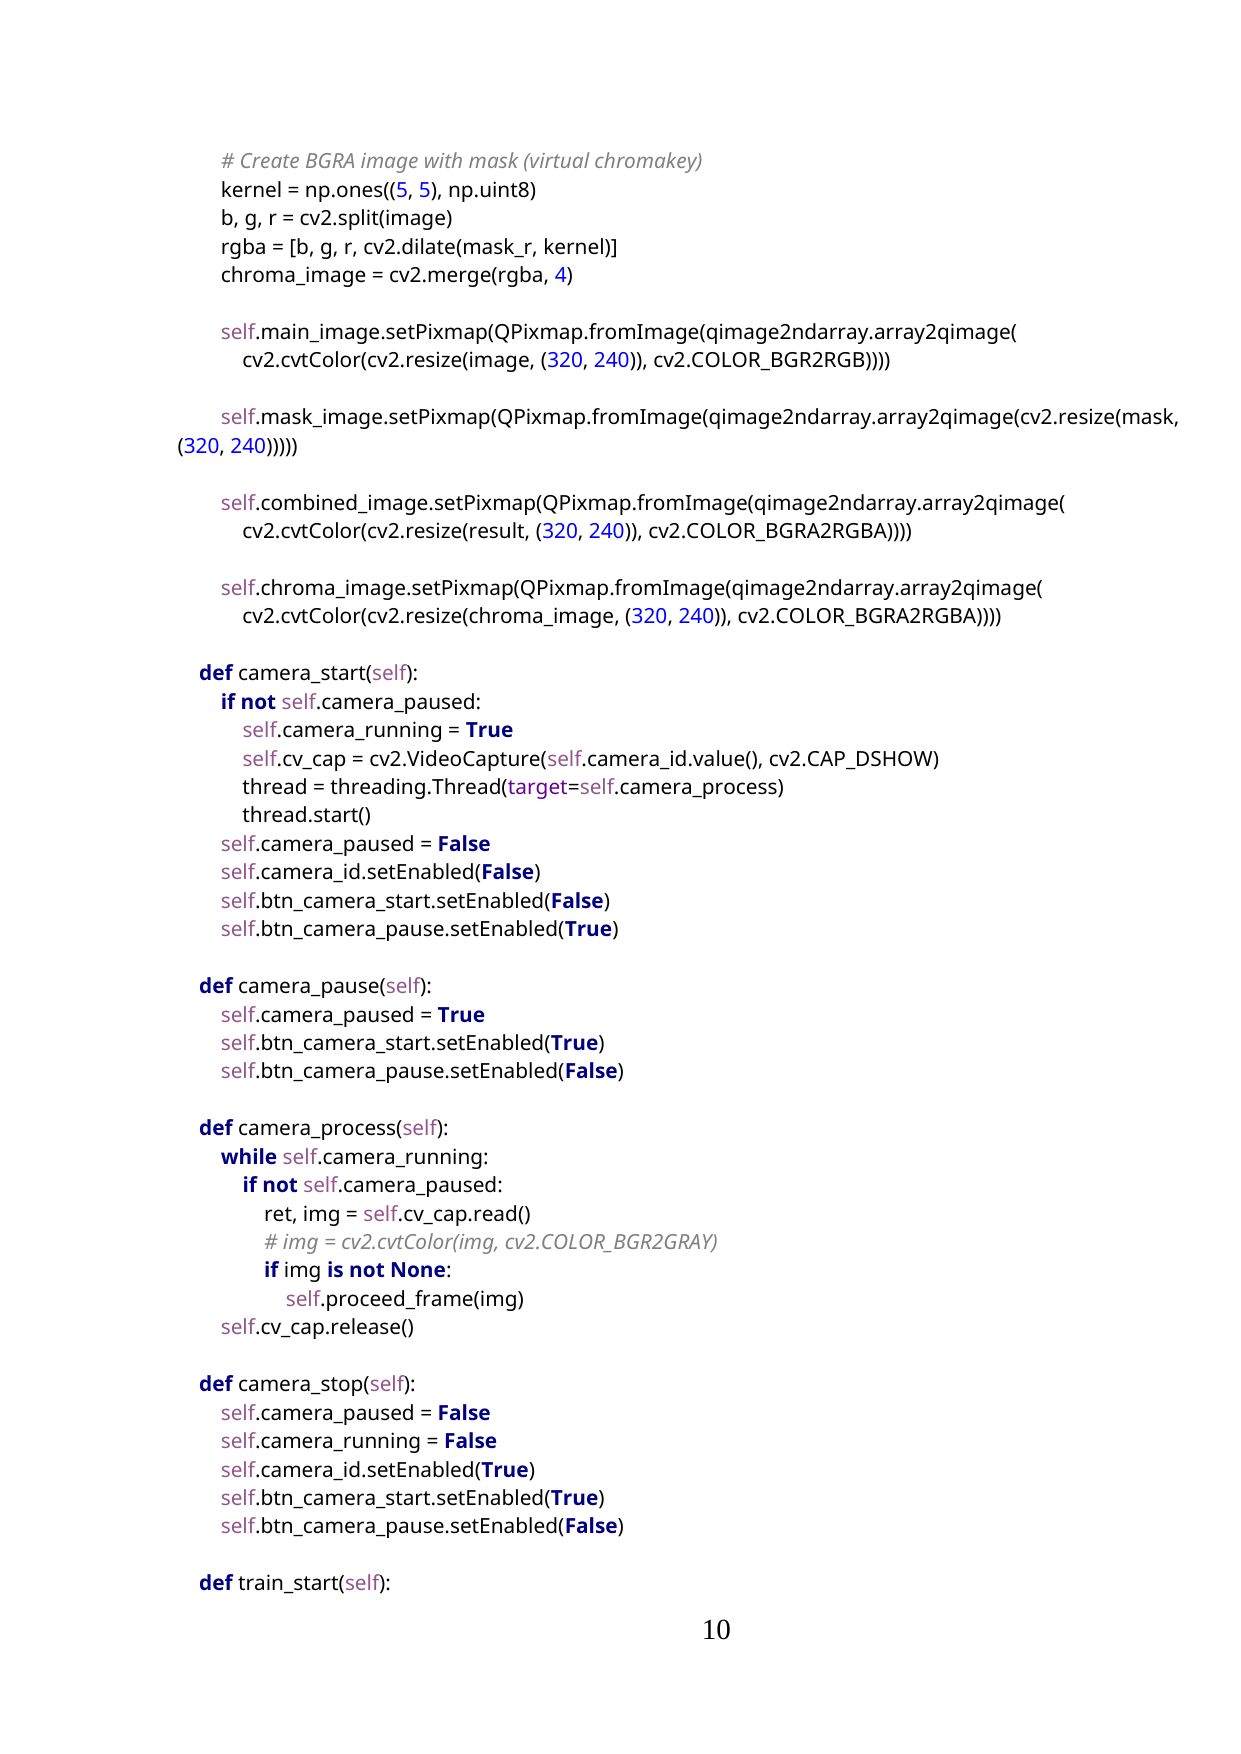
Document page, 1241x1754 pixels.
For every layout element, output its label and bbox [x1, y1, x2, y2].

text [177, 118, 1181, 1597]
